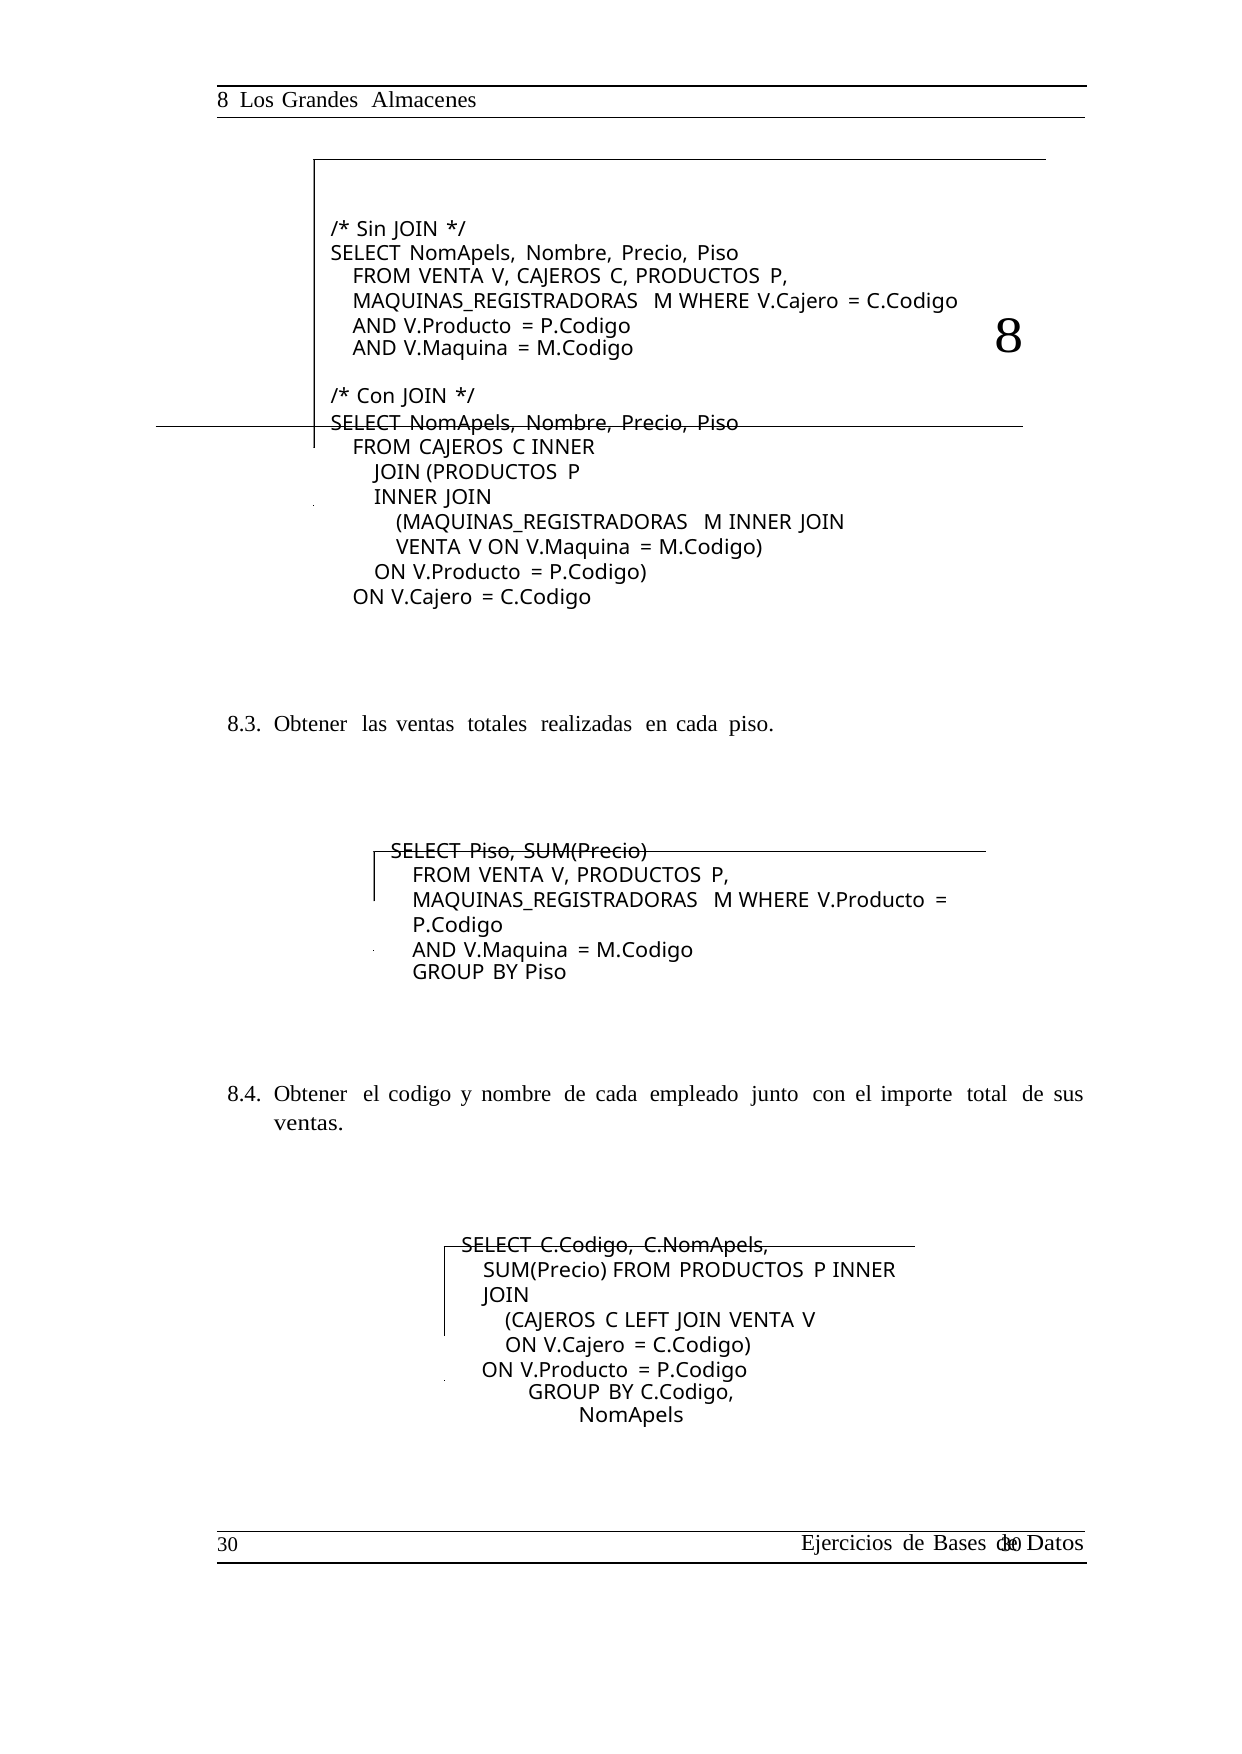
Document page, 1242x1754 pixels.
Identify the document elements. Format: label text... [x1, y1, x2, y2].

text GROUP BY C.Codigo, NomApels [479, 1378, 782, 1424]
text 8.4. Obtener el codigo y nombre de cada empleado junto con el importe total de sus ventas. [227, 1080, 1090, 1135]
text AND V.Maquina = M.Codigo [412, 938, 1098, 959]
text SELECT NomApels, Nombre, Precio, Piso [330, 409, 1098, 432]
text AND V.Producto = P.Codigo [352, 314, 1098, 334]
text AND V.Maquina = M.Codigo [352, 334, 1098, 357]
text FROM VENTA V, CAJEROS C, PRODUCTOS P, MAQUINAS_REGISTRADORAS M WHERE V.Cajero = C.Codigo [352, 264, 1033, 314]
text GROUP BY Piso [412, 959, 1098, 982]
text 8.3. Obtener las ventas totales realizadas en cada piso. [227, 711, 1098, 736]
text FROM CAJEROS C INNER JOIN (PRODUCTOS P INNER JOIN [352, 434, 630, 509]
text SELECT Piso, SUM(Precio) [390, 836, 1098, 861]
text (MAQUINAS_REGISTRADORAS M INNER JOIN VENTA V ON V.Maquina = M.Codigo) [396, 509, 881, 559]
text FROM VENTA V, PRODUCTOS P, MAQUINAS_REGISTRADORAS M WHERE V.Producto = P.Codigo [412, 863, 973, 938]
text ON V.Producto = P.Codigo) ON V.Cajero = C.Codigo [352, 559, 652, 609]
text SELECT NomApels, Nombre, Precio, Piso [330, 239, 1098, 262]
text (CAJEROS C LEFT JOIN VENTA V ON V.Cajero = C.Codigo) [505, 1308, 815, 1358]
text /* Sin JOIN */ [330, 214, 1098, 239]
text SELECT C.Codigo, C.NomApels, SUM(Precio) FROM PRODUCTOS P INNER JOIN [461, 1233, 902, 1308]
text ON V.Producto = P.Codigo [479, 1358, 750, 1378]
text /* Con JOIN */ [330, 381, 1098, 409]
